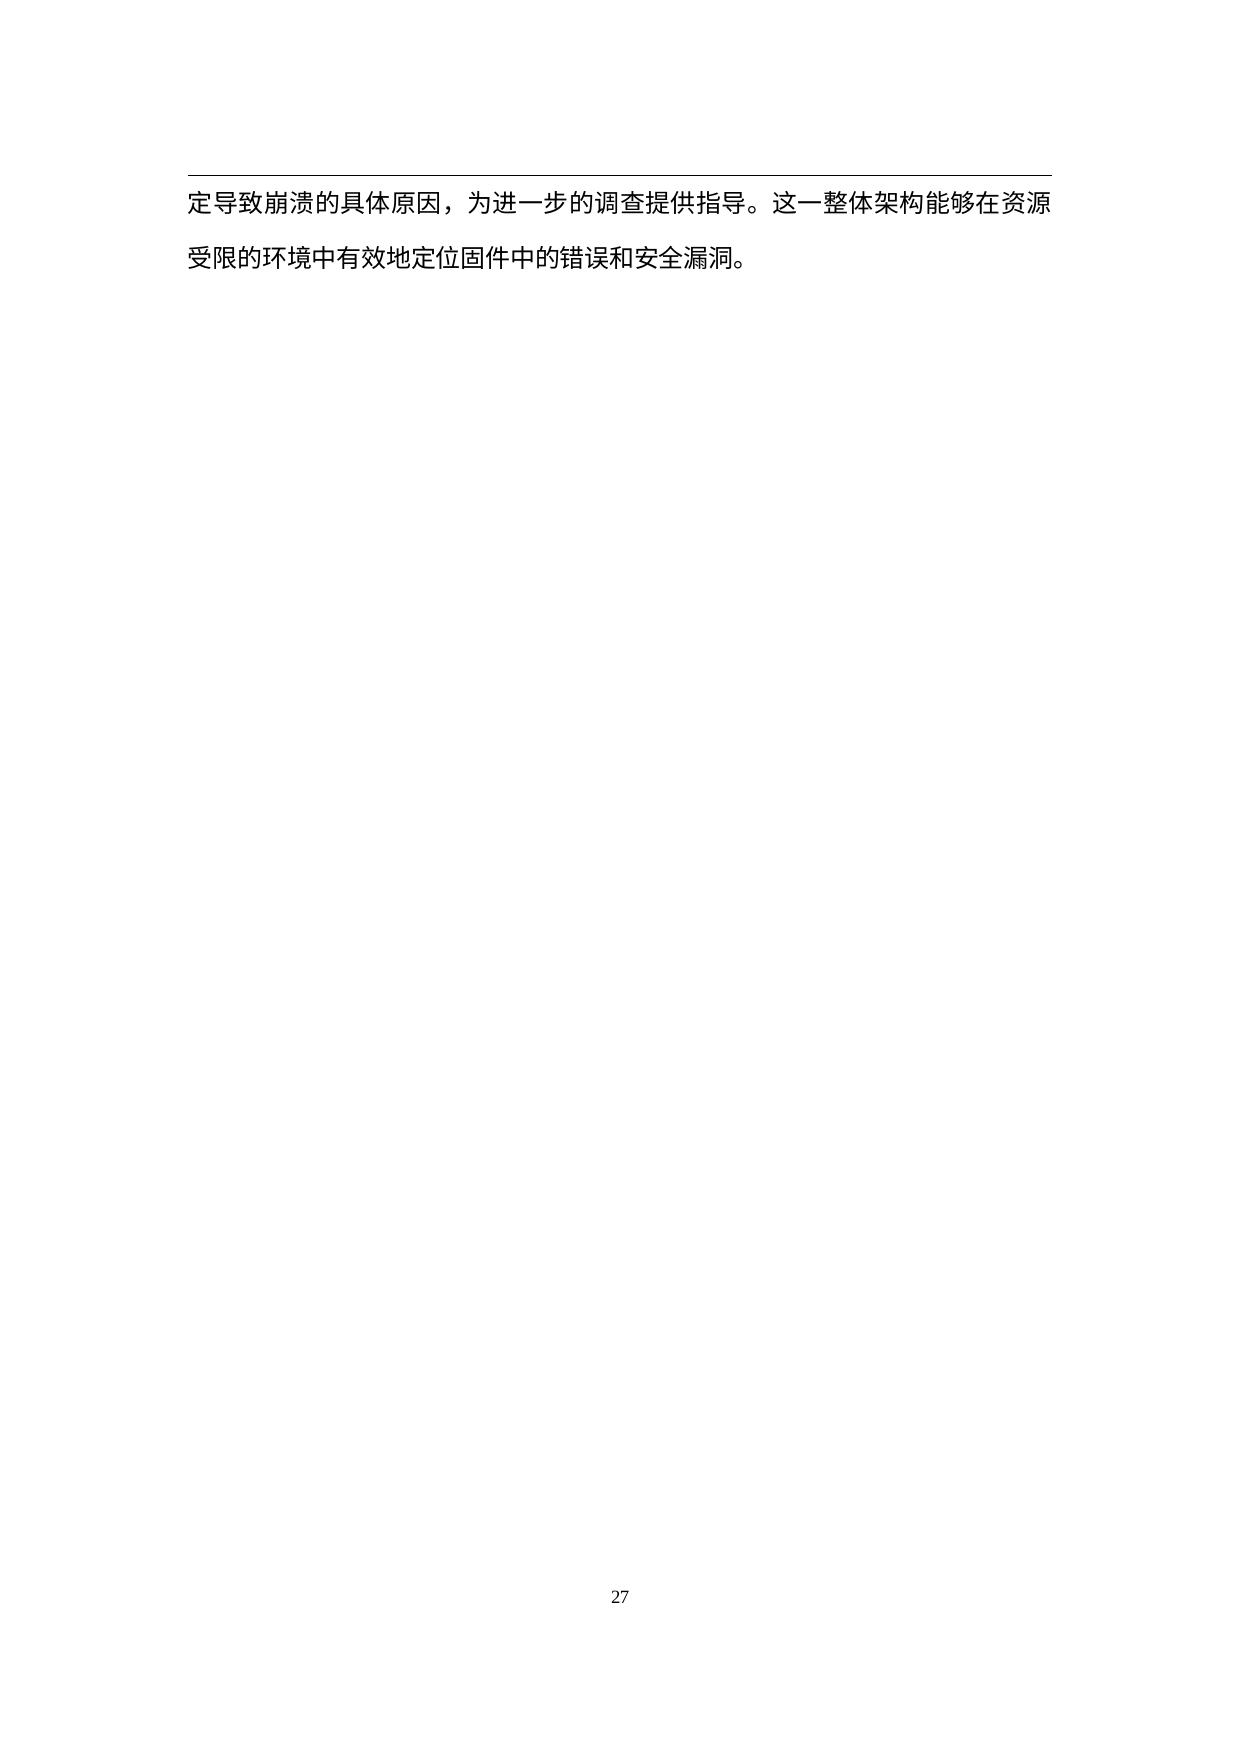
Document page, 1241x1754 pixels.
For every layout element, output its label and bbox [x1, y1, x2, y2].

text [188, 184, 1053, 274]
